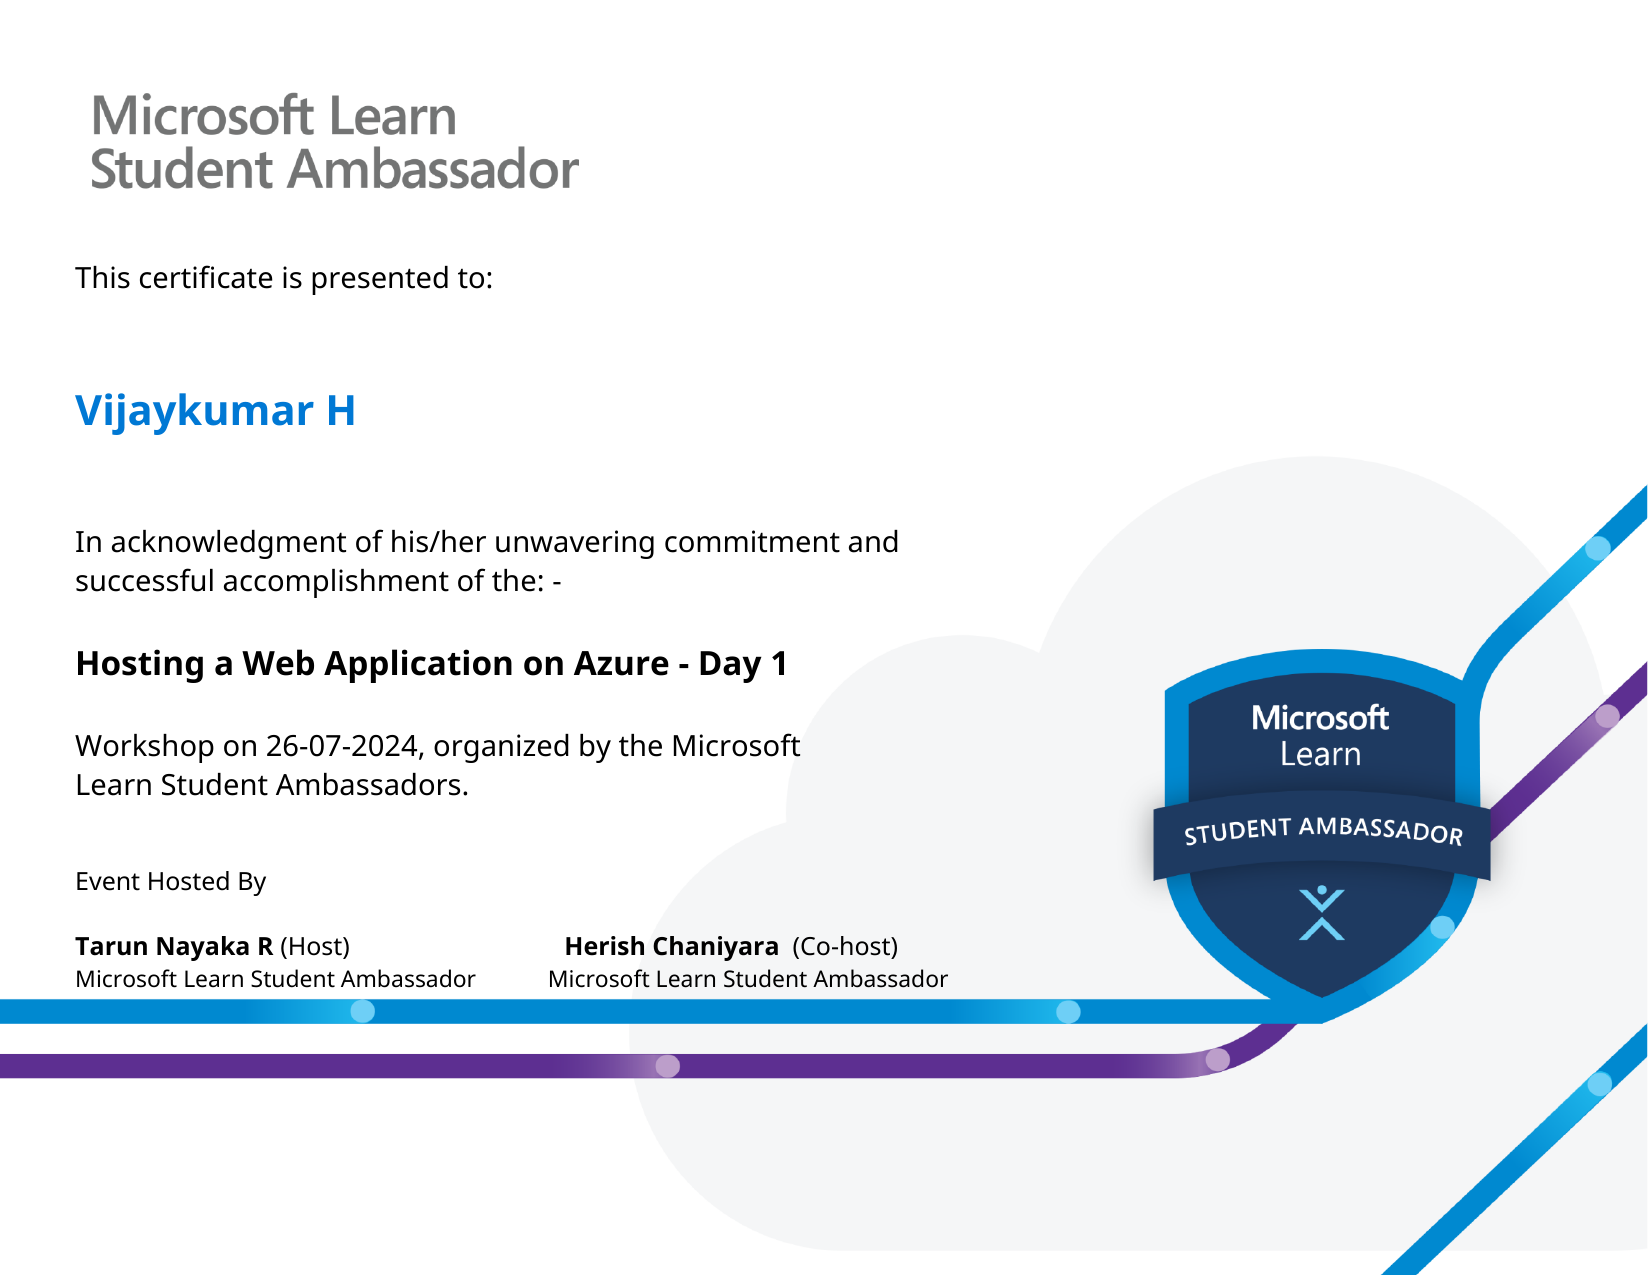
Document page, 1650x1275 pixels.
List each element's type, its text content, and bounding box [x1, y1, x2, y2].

table_cell Event Hosted By Tarun Nayaka R (Host) Herish Chaniyara (Co-host) Microsoft Learn Student Ambassador Microsoft Learn Student Ambassador [64, 844, 1135, 994]
table_cell [64, 994, 1135, 1144]
table_cell In acknowledgment of his/her unwavering commitment and successful accomplishment of the: - Hosting a Web Application on Azure - Day 1 Workshop on 26-07-2024, organized by the Microsoft Learn Student Ambassadors. [64, 521, 1135, 844]
table_cell Vijaykumar H [64, 297, 1135, 521]
table_header This certificate is presented to: [64, 258, 1135, 297]
picture [0, 0, 1648, 1275]
